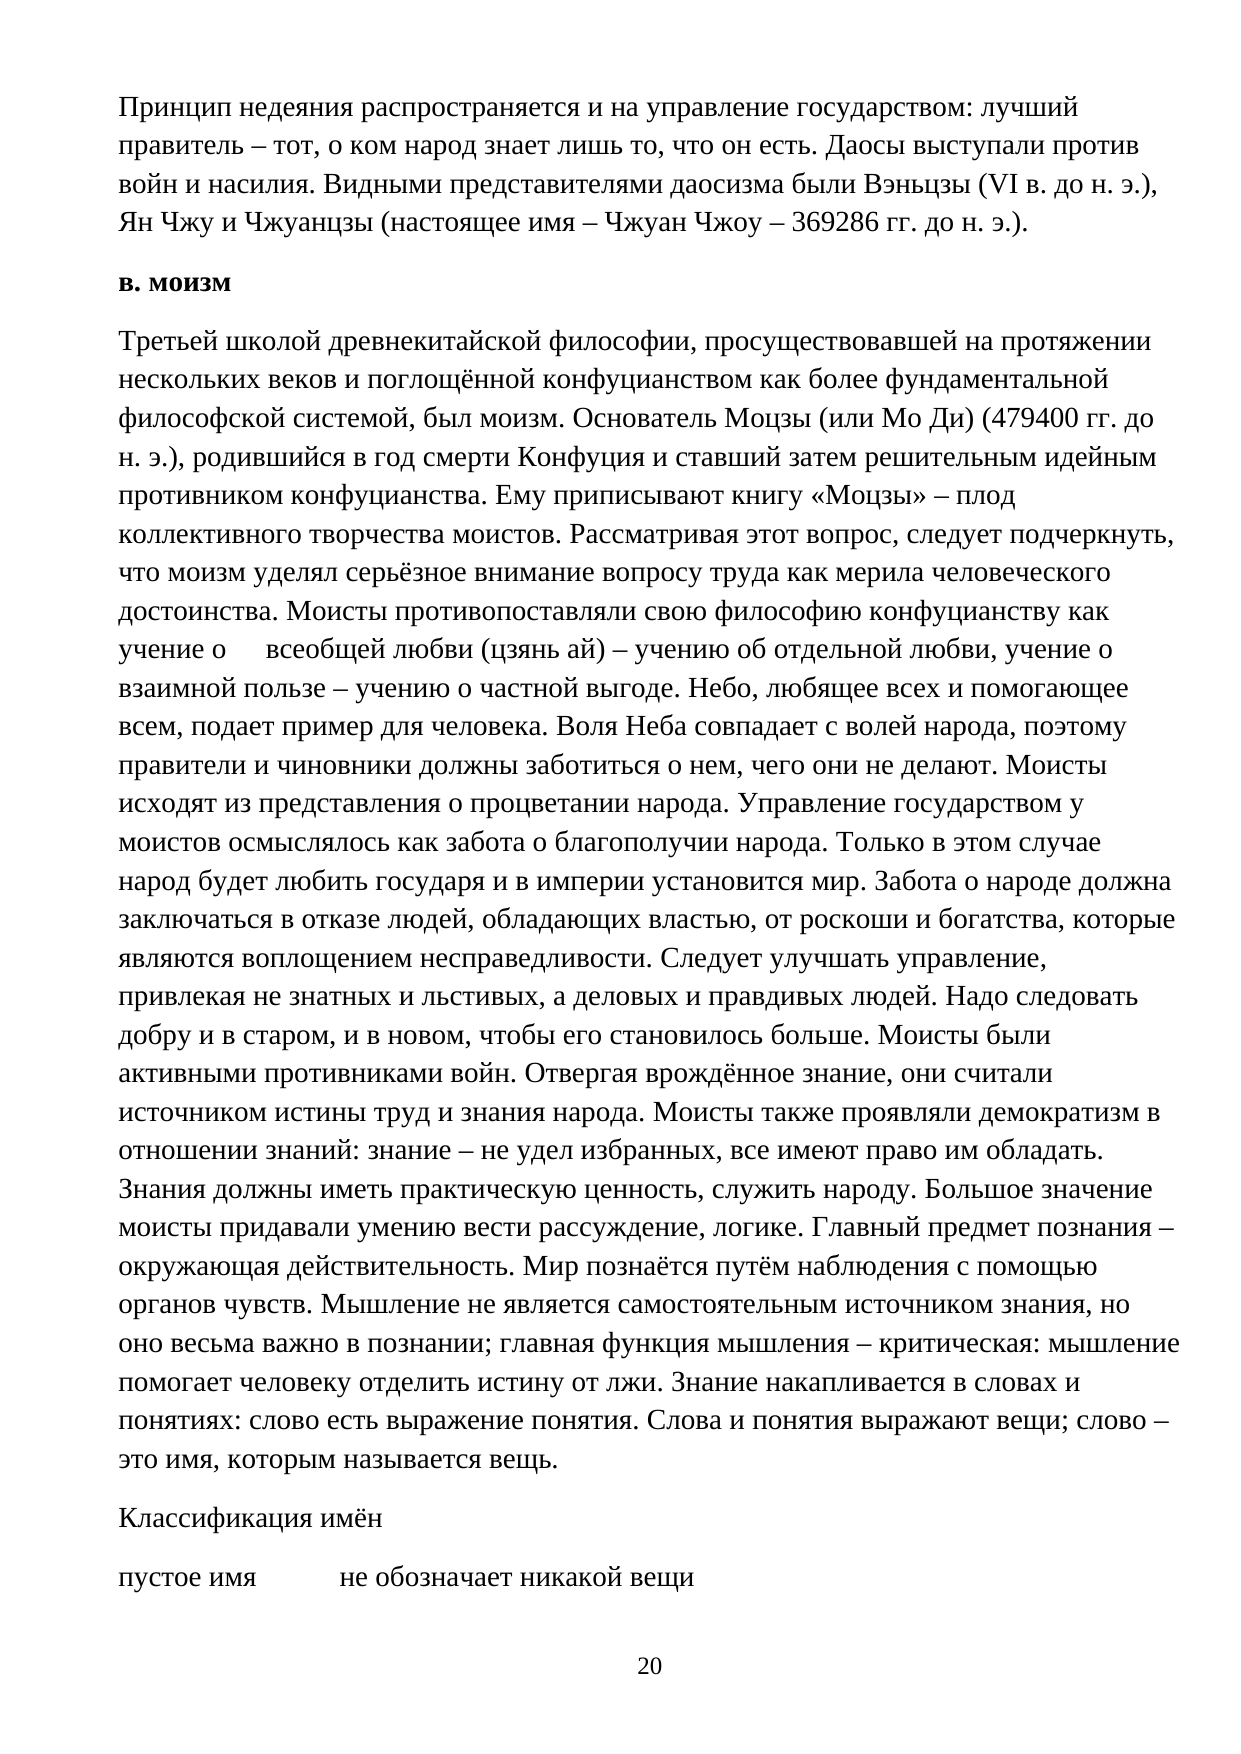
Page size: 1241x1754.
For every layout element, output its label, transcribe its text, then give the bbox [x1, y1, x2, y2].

text в. моизм [118, 264, 1181, 297]
text Классификация имён [118, 1500, 1181, 1534]
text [118, 89, 1181, 238]
text Третьей школой древнекитайской философии, просуществовавшей на протяжении нескольких веков и поглощённой конфуцианством как более фундаментальной философской системой, был моизм. Основатель Моцзы (или Мо Ди) (479400 гг. до н. э.), родившийся в год смерти Конфуция и ставший затем решительным идейным противником конфуцианства. Ему приписывают книгу «Моцзы» – плод коллективного творчества моистов. Рассматривая этот вопрос, следует подчеркнуть, что моизм уделял серьёзное внимание вопросу труда как мерила человеческого достоинства. Моисты противопоставляли свою философию конфуцианству как учение о всеобщей любви (цзянь ай) – учению об отдельной любви, учение о взаимной пользе – учению о частной выгоде. Небо, любящее всех и помогающее всем, подает пример для человека. Воля Неба совпадает с волей народа, поэтому правители и чиновники должны заботиться о нем, чего они не делают. Моисты исходят из представления о процветании народа. Управление государством у моистов осмыслялось как забота о благополучии народа. Только в этом случае народ будет любить государя и в империи установится мир. Забота о народе должна заключаться в отказе людей, обладающих властью, от роскоши и богатства, которые являются воплощением несправедливости. Следует улучшать управление, привлекая не знатных и льстивых, а деловых и правдивых людей. Надо следовать добру и в старом, и в новом, чтобы его становилось больше. Моисты были активными противниками войн. Отвергая врождённое знание, они считали источником истины труд и знания народа. Моисты также проявляли демократизм в отношении знаний: знание – не удел избранных, все имеют право им обладать. Знания должны иметь практическую ценность, служить народу. Большое значение моисты придавали умению вести рассуждение, логике. Главный предмет познания – окружающая действительность. Мир познаётся путём наблюдения с помощью органов чувств. Мышление не является самостоятельным источником знания, но оно весьма важно в познании; главная функция мышления – критическая: мышление помогает человеку отделить истину от лжи. Знание накапливается в словах и понятиях: слово есть выражение понятия. Слова и понятия выражают вещи; слово – это имя, которым называется вещь. [118, 323, 1181, 1474]
text пустое имя не обозначает никакой вещи [118, 1559, 1181, 1593]
